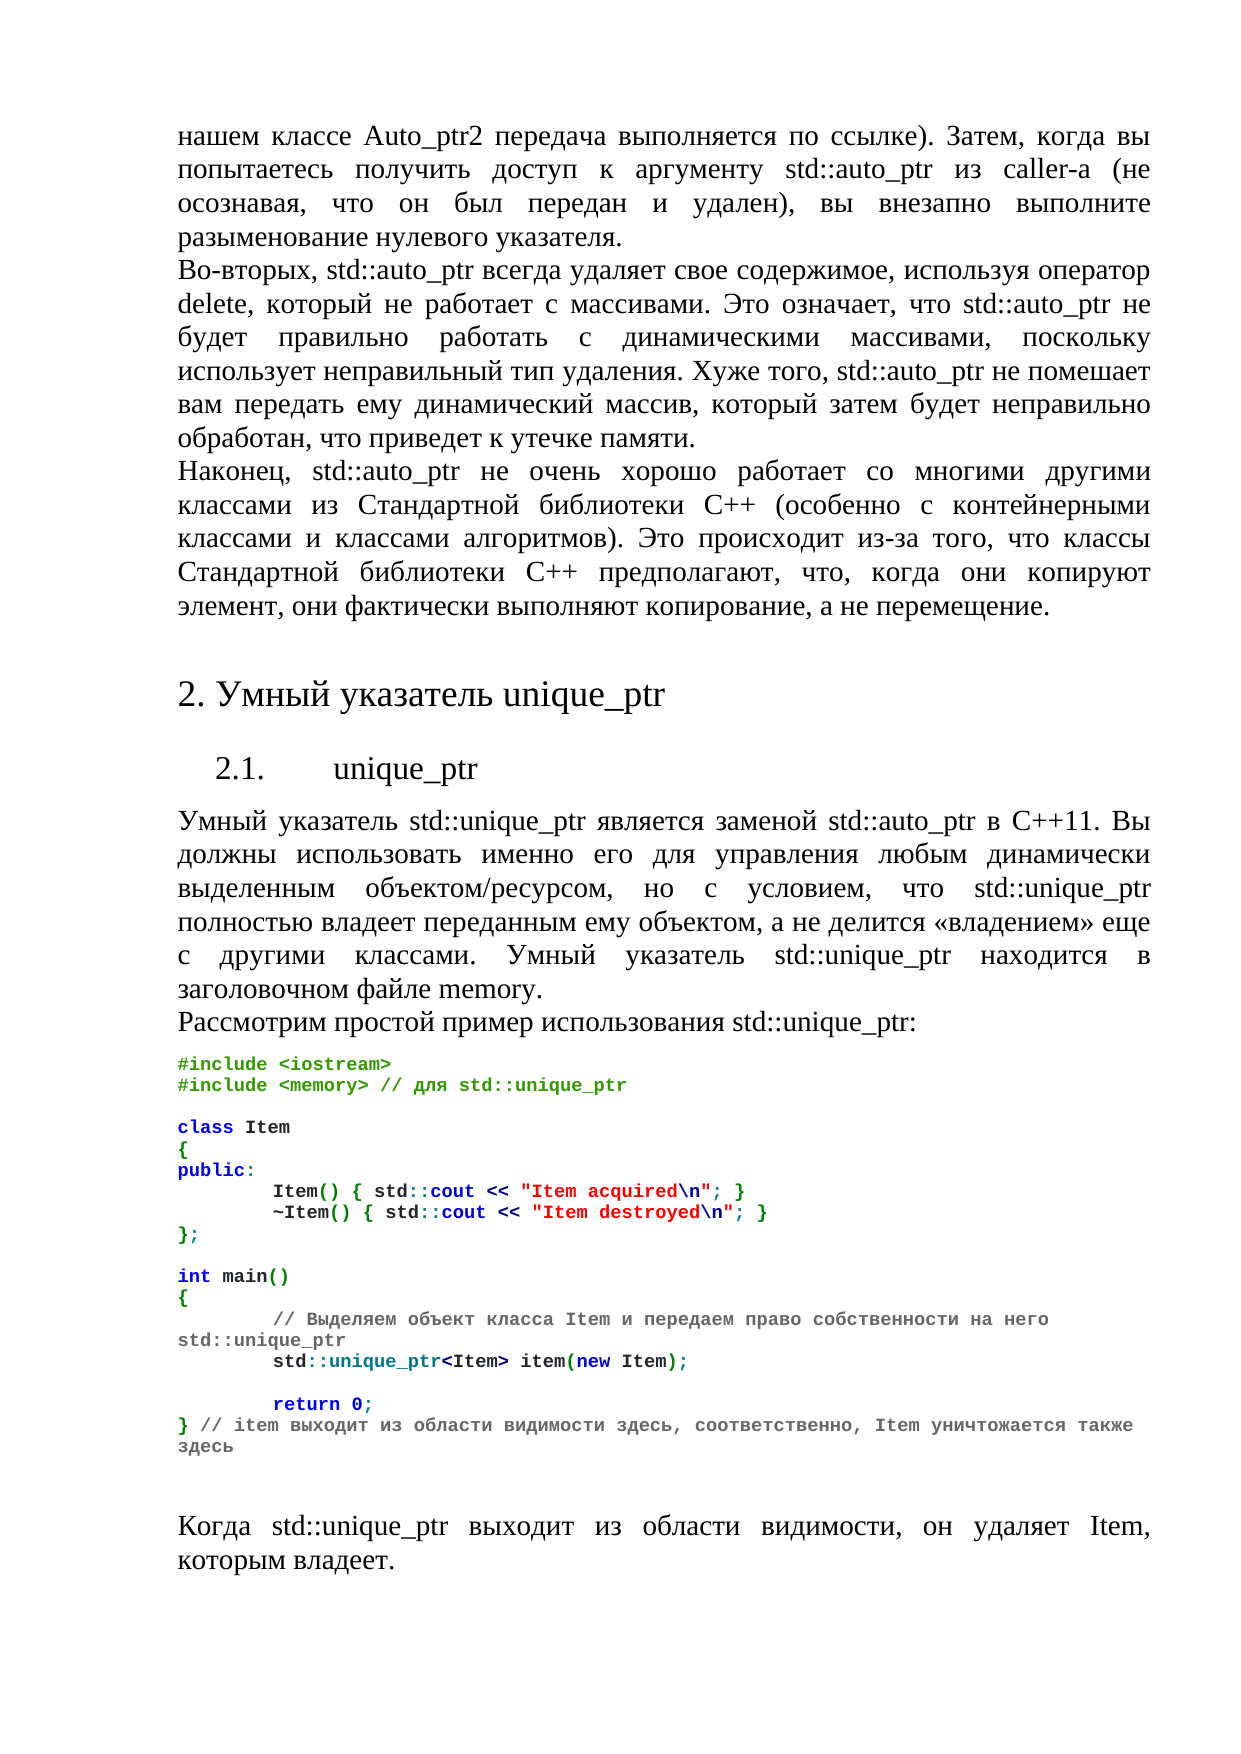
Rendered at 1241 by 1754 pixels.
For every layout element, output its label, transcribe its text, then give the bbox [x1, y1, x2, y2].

text // Выделяем объект класса Item и передаем право собственности на него std::unique_ptr [177, 1309, 1152, 1352]
text #include <iostream> [177, 1054, 1152, 1076]
text Умный указатель std::unique_ptr является заменой std::auto_ptr в C++11. Вы должны использовать именно его для управления любым динамически выделенным объектом/ресурсом, но с условием, что std::unique_ptr полностью владеет переданным ему объектом, а не делится «владением» еще с другими классами. Умный указатель std::unique_ptr находится в заголовочном файле memory. [177, 803, 1152, 1004]
text ~Item() { std::cout << "Item destroyed\n"; } [177, 1203, 1152, 1224]
text std::unique_ptr<Item> item(new Item); [177, 1352, 1152, 1373]
text Рассмотрим простой пример использования std::unique_ptr: [177, 1004, 1152, 1038]
text }; [177, 1224, 1152, 1246]
text } // item выходит из области видимости здесь, соответственно, Item уничтожается также здесь [177, 1416, 1152, 1458]
text { [177, 1288, 1152, 1309]
list unique_ptr [215, 748, 1152, 786]
text Наконец, std::auto_ptr не очень хорошо работает со многими другими классами из Стандартной библиотеки С++ (особенно с контейнерными классами и классами алгоритмов). Это происходит из-за того, что классы Стандартной библиотеки С++ предполагают, что, когда они копируют элемент, они фактически выполняют копирование, а не перемещение. [177, 453, 1152, 621]
text #include <memory> // для std::unique_ptr [177, 1076, 1152, 1097]
text Во-вторых, std::auto_ptr всегда удаляет свое содержимое, используя оператор delete, который не работает с массивами. Это означает, что std::auto_ptr не будет правильно работать с динамическими массивами, поскольку использует неправильный тип удаления. Хуже того, std::auto_ptr не помешает вам передать ему динамический массив, который затем будет неправильно обработан, что приведет к утечке памяти. [177, 252, 1152, 453]
text public: [177, 1161, 1152, 1182]
text Item() { std::cout << "Item acquired\n"; } [177, 1182, 1152, 1203]
text { [177, 1139, 1152, 1161]
text int main() [177, 1267, 1152, 1288]
text return 0; [177, 1394, 1152, 1416]
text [177, 118, 1152, 252]
text class Item [177, 1118, 1152, 1139]
list Умный указатель unique_ptr [177, 671, 1152, 714]
text Когда std::unique_ptr выходит из области видимости, он удаляет Item, которым владеет. [177, 1508, 1152, 1576]
